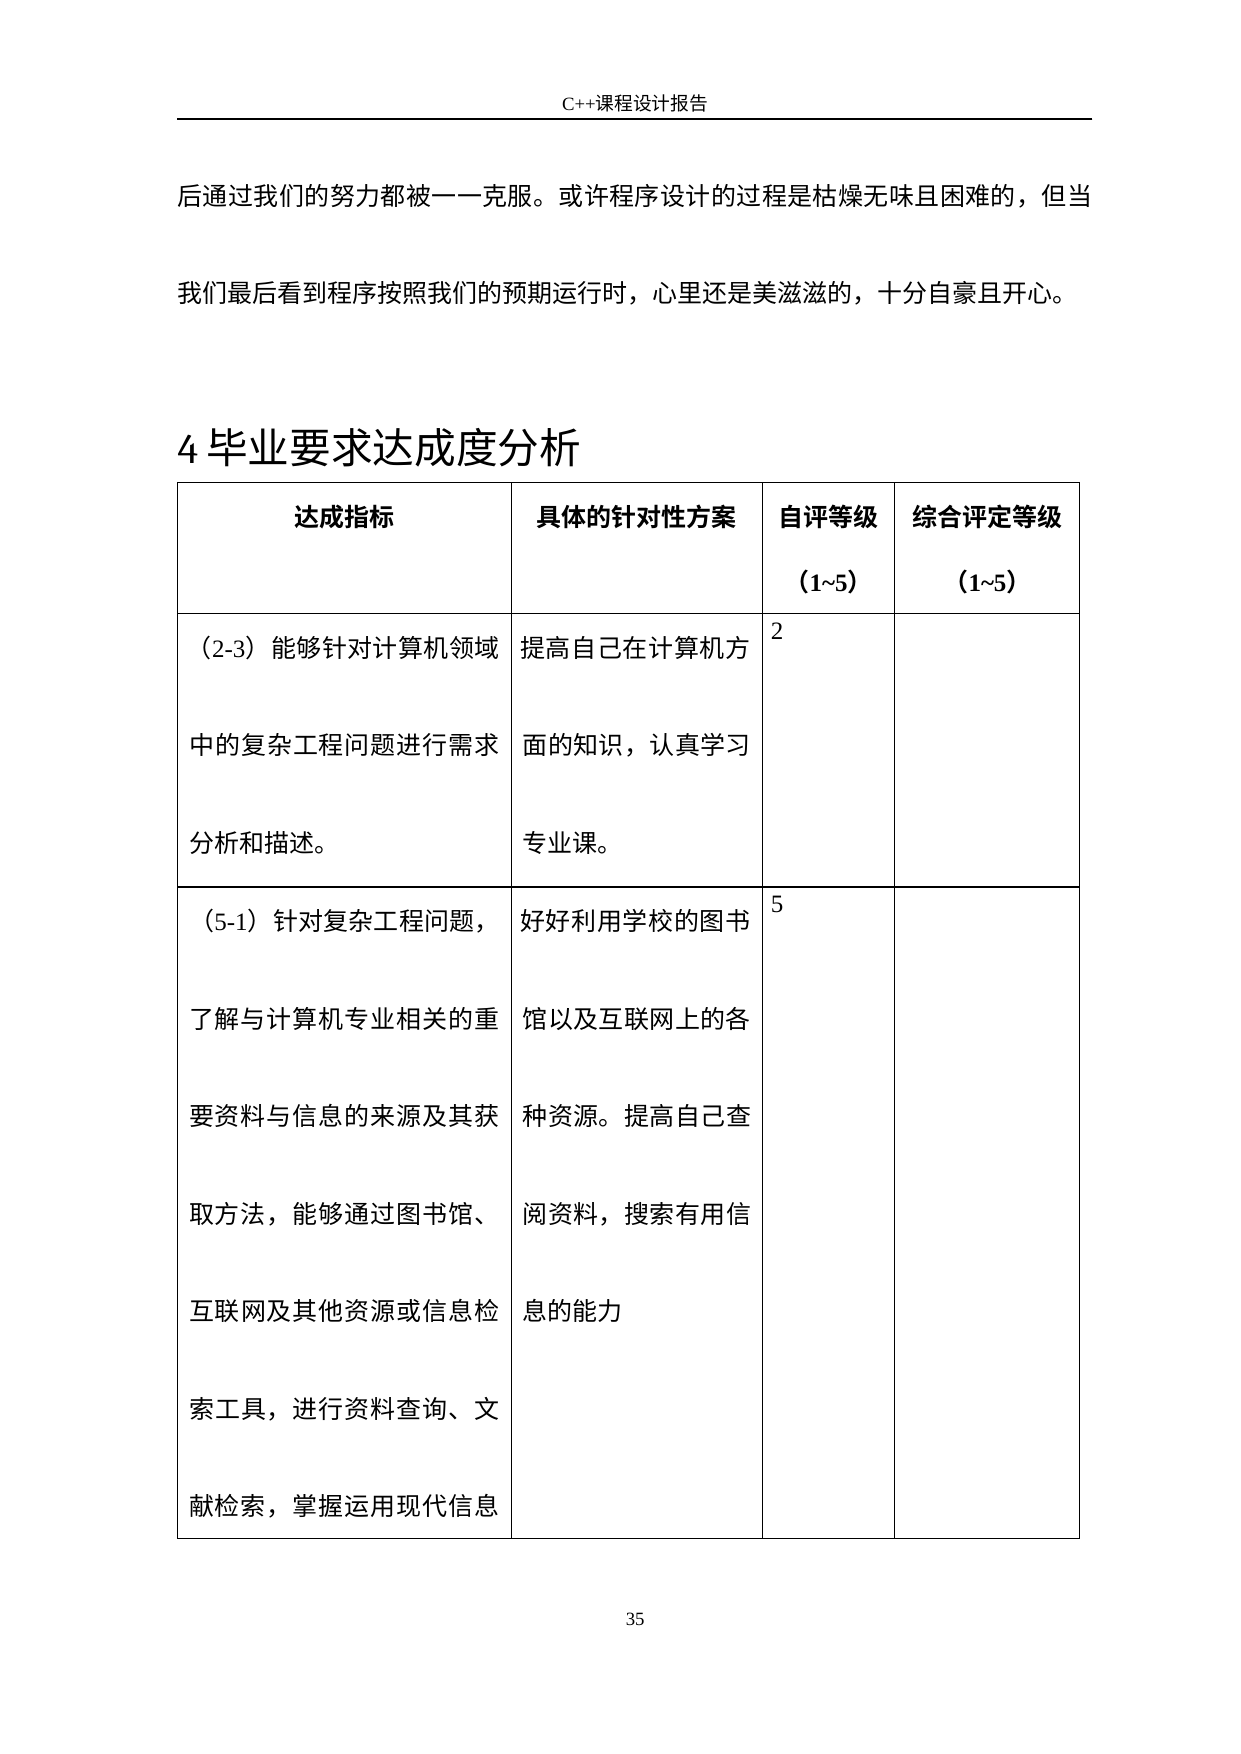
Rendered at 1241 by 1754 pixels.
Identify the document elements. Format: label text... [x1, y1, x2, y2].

table_cell [895, 614, 1079, 886]
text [177, 162, 1092, 324]
table_header 具体的针对性方案 [512, 483, 762, 613]
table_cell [178, 888, 511, 1537]
table_header 综合评定等级 （1~5） [895, 483, 1079, 613]
table_cell 提高自己在计算机方面的知识，认真学习专业课。 [512, 614, 762, 886]
table_header 达成指标 [178, 483, 511, 613]
table_cell [895, 888, 1079, 1537]
table_cell 2 [763, 614, 894, 886]
table_cell 5 [763, 888, 894, 1537]
subtitle 4毕业要求达成度分析 [177, 413, 1092, 478]
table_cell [512, 888, 762, 1537]
table_header 自评等级（1~5） [763, 483, 894, 613]
table_cell （2-3）能够针对计算机领域中的复杂工程问题进行需求分析和描述。 [178, 614, 511, 886]
